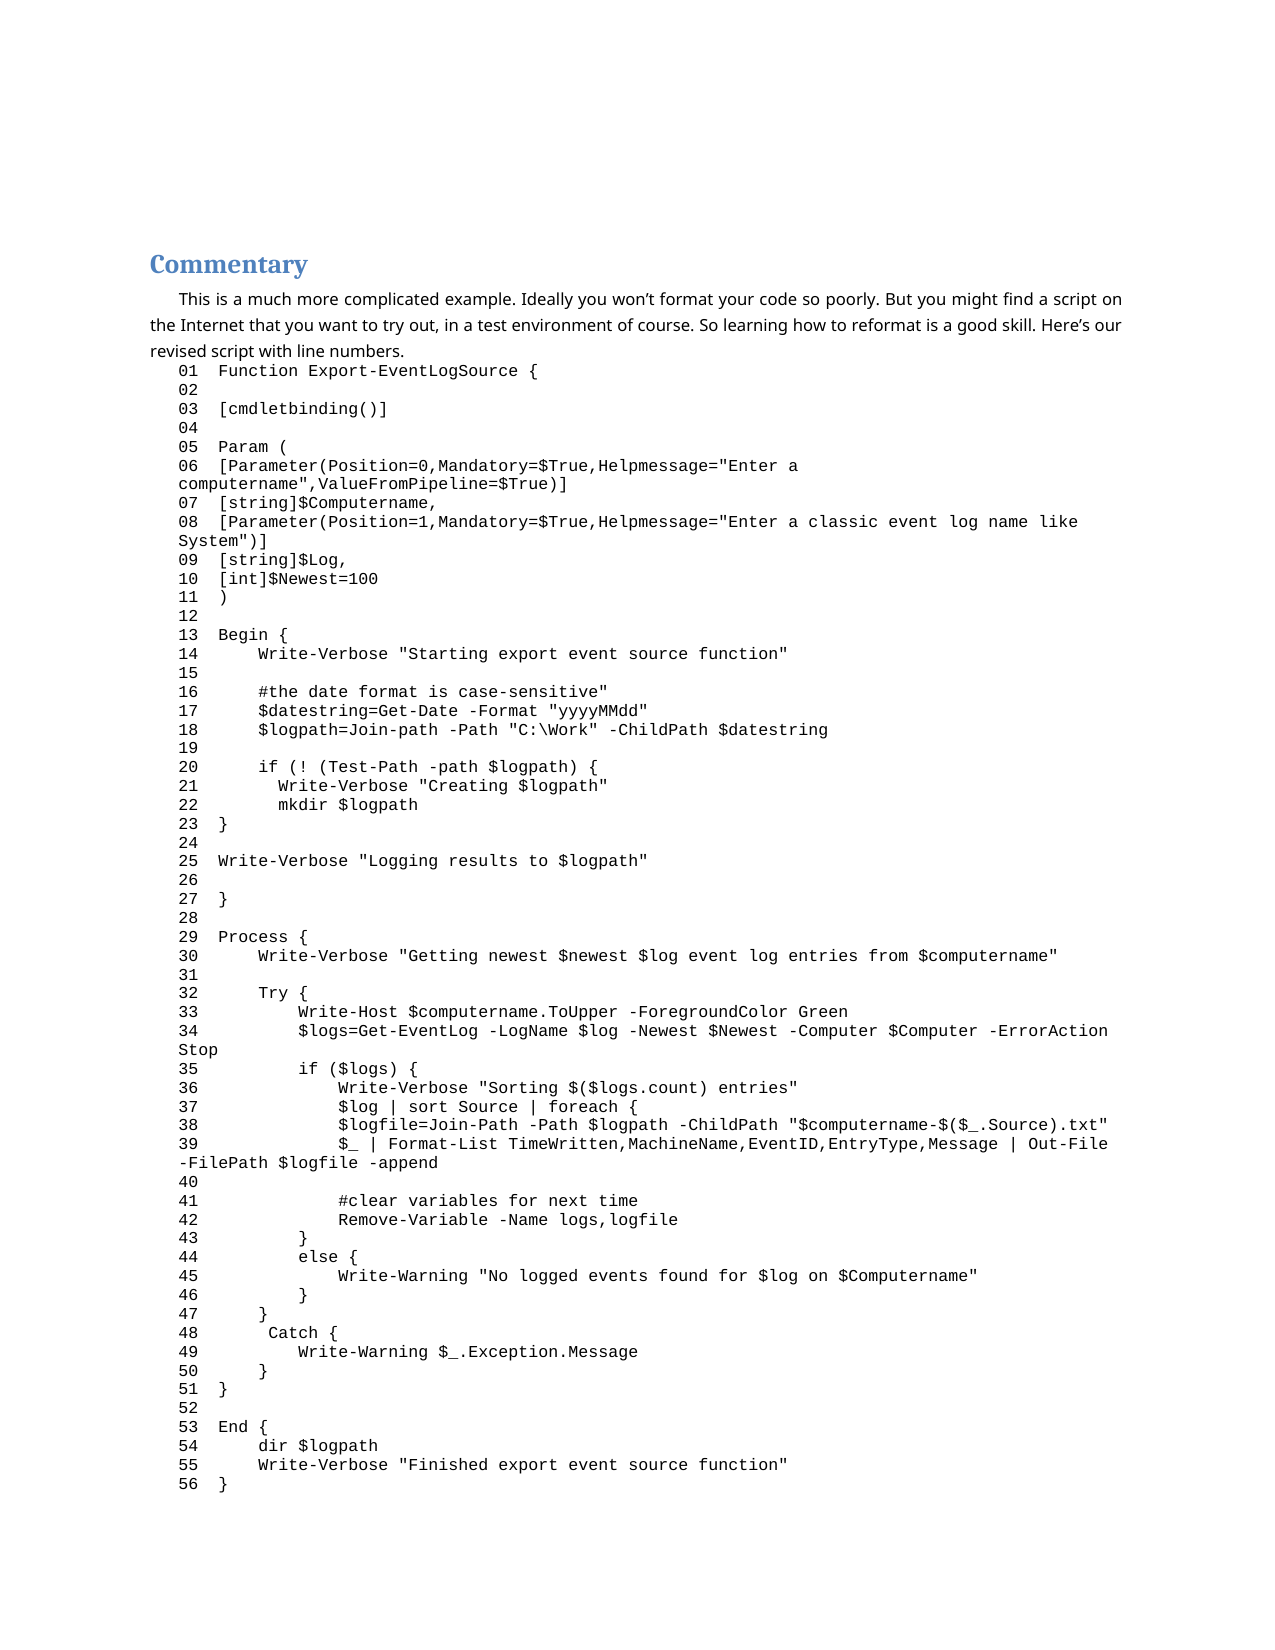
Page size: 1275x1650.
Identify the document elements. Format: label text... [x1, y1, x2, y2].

text 54 dir $logpath [178, 1437, 1125, 1456]
subtitle Commentary [150, 249, 1125, 280]
text 30 Write-Verbose "Getting newest $newest $log event log entries from $computername" [178, 947, 1125, 966]
text 44 else { [178, 1249, 1125, 1268]
text 43 } [178, 1230, 1125, 1249]
text 53 End { [178, 1419, 1125, 1437]
text 37 $log | sort Source | foreach { [178, 1098, 1125, 1117]
text 10 [int]$Newest=100 [178, 570, 1125, 589]
text 03 [cmdletbinding()] [178, 401, 1125, 419]
text 23 } [178, 815, 1125, 834]
text 01 Function Export-EventLogSource { [178, 363, 1125, 382]
text 56 } [178, 1475, 1125, 1494]
text This is a much more complicated example. Ideally you won’t format your code so poorly. But you might find a script on the Internet that you want to try out, in a test environment of course. So learning how to reformat is a good skill. Here’s our revised script with line numbers. [150, 285, 1125, 363]
text 42 Remove-Variable -Name logs,logfile [178, 1211, 1125, 1230]
text 12 [178, 608, 1125, 627]
text 09 [string]$Log, [178, 551, 1125, 570]
text 08 [Parameter(Position=1,Mandatory=$True,Helpmessage="Enter a classic event log name like System")] [178, 514, 1125, 551]
text 27 } [178, 891, 1125, 909]
text 45 Write-Warning "No logged events found for $log on $Computername" [178, 1268, 1125, 1287]
text 26 [178, 872, 1125, 891]
text 11 ) [178, 589, 1125, 608]
text 07 [string]$Computername, [178, 495, 1125, 514]
text 04 [178, 419, 1125, 438]
text 41 #clear variables for next time [178, 1192, 1125, 1211]
text 13 Begin { [178, 627, 1125, 646]
text 36 Write-Verbose "Sorting $($logs.count) entries" [178, 1079, 1125, 1098]
text 25 Write-Verbose "Logging results to $logpath" [178, 853, 1125, 872]
text 38 $logfile=Join-Path -Path $logpath -ChildPath "$computername-$($_.Source).txt" [178, 1117, 1125, 1136]
text 35 if ($logs) { [178, 1060, 1125, 1079]
text 24 [178, 834, 1125, 853]
text 32 Try { [178, 985, 1125, 1004]
text 20 if (! (Test-Path -path $logpath) { [178, 759, 1125, 778]
text 39 $_ | Format-List TimeWritten,MachineName,EventID,EntryType,Message | Out-File -FilePath $logfile -append [178, 1136, 1125, 1173]
text 22 mkdir $logpath [178, 796, 1125, 815]
text 06 [Parameter(Position=0,Mandatory=$True,Helpmessage="Enter a computername",ValueFromPipeline=$True)] [178, 457, 1125, 495]
text 46 } [178, 1287, 1125, 1306]
text 40 [178, 1173, 1125, 1192]
text 15 [178, 664, 1125, 683]
text 48 Catch { [178, 1324, 1125, 1343]
text 33 Write-Host $computername.ToUpper -ForegroundColor Green [178, 1004, 1125, 1023]
text 52 [178, 1400, 1125, 1419]
text 29 Process { [178, 928, 1125, 947]
text 50 } [178, 1362, 1125, 1381]
text 31 [178, 966, 1125, 985]
text 16 #the date format is case-sensitive" [178, 683, 1125, 702]
text 17 $datestring=Get-Date -Format "yyyyMMdd" [178, 702, 1125, 721]
text 02 [178, 382, 1125, 401]
text 18 $logpath=Join-path -Path "C:\Work" -ChildPath $datestring [178, 721, 1125, 740]
text 05 Param ( [178, 438, 1125, 457]
text 51 } [178, 1381, 1125, 1400]
text 34 $logs=Get-EventLog -LogName $log -Newest $Newest -Computer $Computer -ErrorAction Stop [178, 1023, 1125, 1060]
text 55 Write-Verbose "Finished export event source function" [178, 1456, 1125, 1475]
text 19 [178, 740, 1125, 759]
text 49 Write-Warning $_.Exception.Message [178, 1343, 1125, 1362]
text 21 Write-Verbose "Creating $logpath" [178, 778, 1125, 796]
text 14 Write-Verbose "Starting export event source function" [178, 646, 1125, 664]
text 28 [178, 909, 1125, 928]
text 47 } [178, 1306, 1125, 1324]
